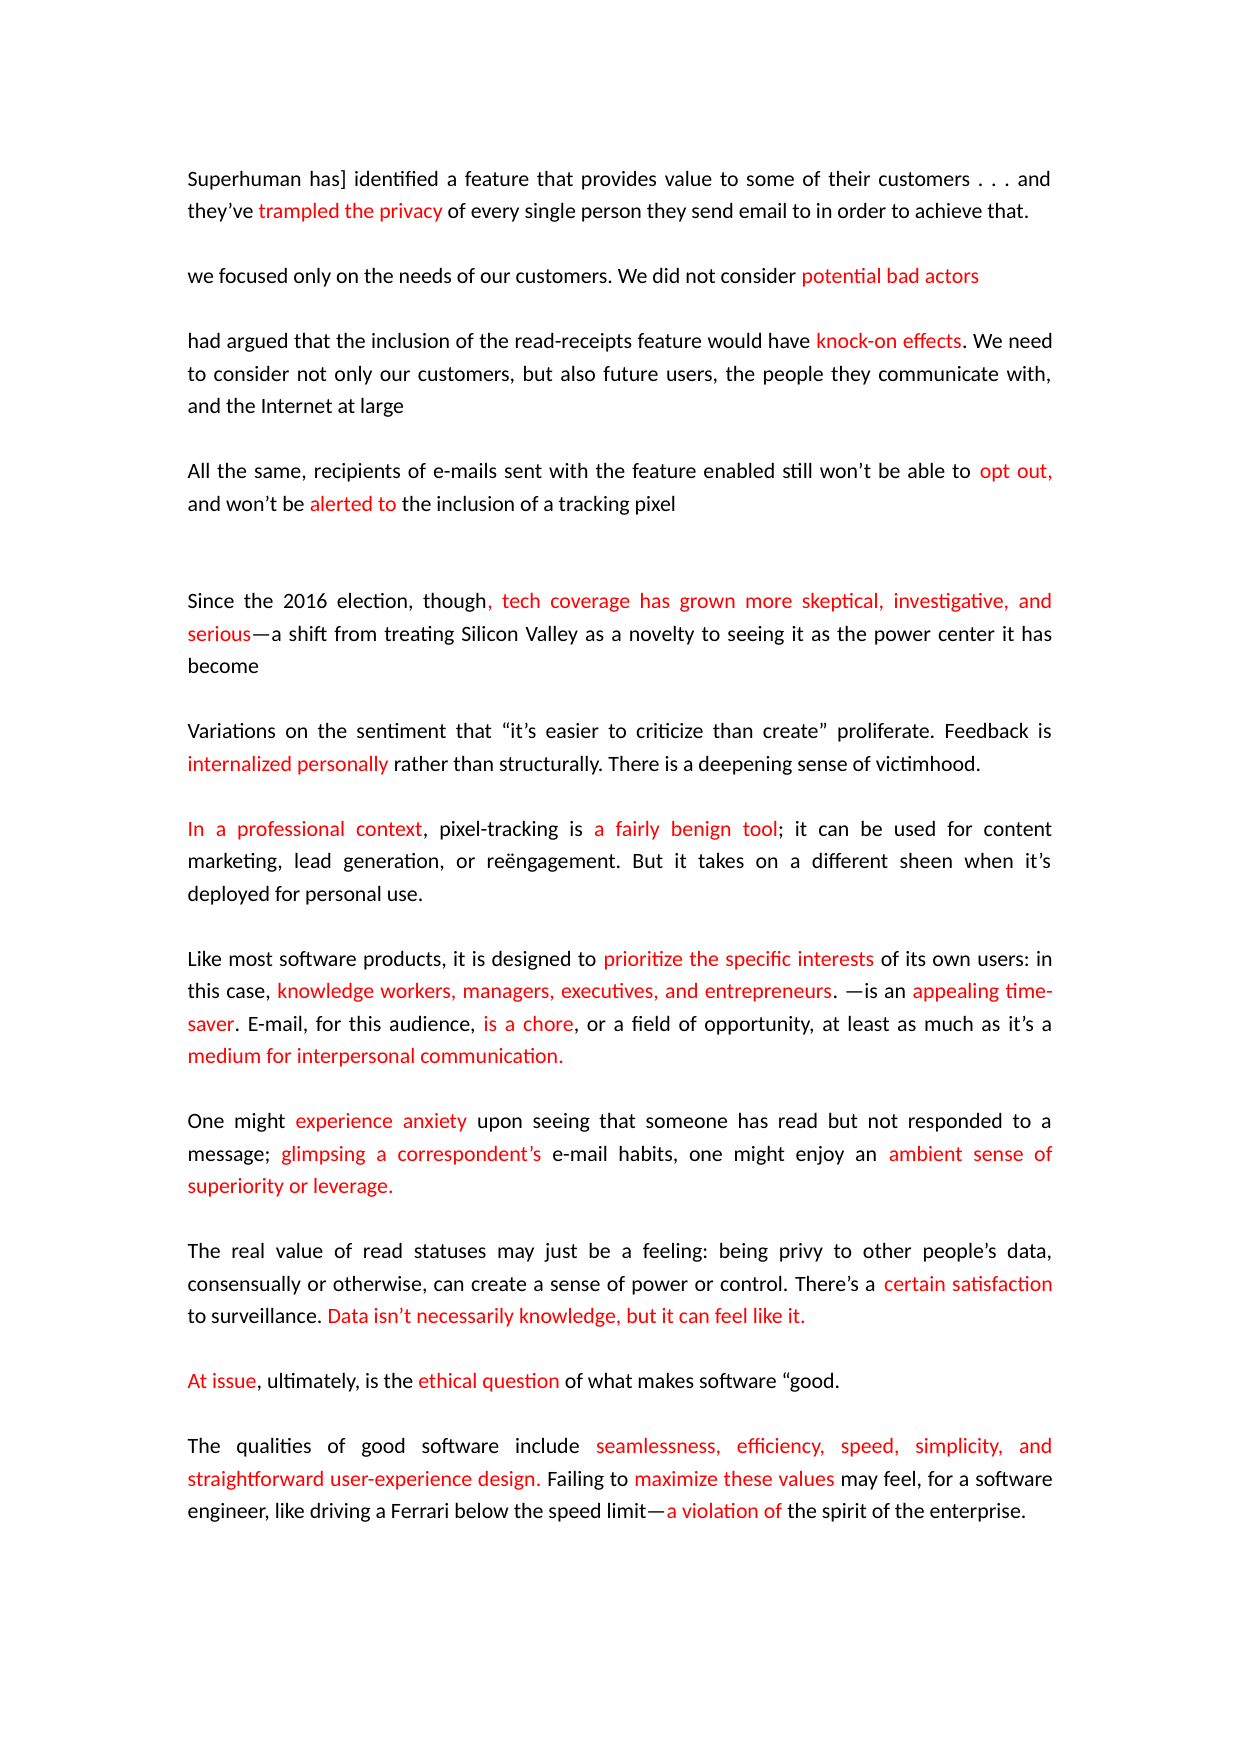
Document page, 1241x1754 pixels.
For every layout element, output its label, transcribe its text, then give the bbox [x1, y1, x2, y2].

text Since the 2016 election, though, tech coverage has grown more skeptical, investigative, and serious—a shift from treating Silicon Valley as a novelty to seeing it as the power center it has become [187, 584, 1053, 682]
text The real value of read statuses may just be a feeling: being privy to other people’s data, consensually or otherwise, can create a sense of power or control. There’s a certain satisfaction to surveillance. Data isn’t necessarily knowledge, but it can feel like it. [187, 1234, 1053, 1332]
text Variations on the sentiment that “it’s easier to criticize than create” proliferate. Feedback is internalized personally rather than structurally. There is a deepening sense of victimhood. [187, 714, 1053, 779]
text In a professional context, pixel-tracking is a fairly benign tool; it can be used for content marketing, lead generation, or reëngagement. But it takes on a different sheen when it’s deployed for personal use. [187, 812, 1053, 909]
text One might experience anxiety upon seeing that someone has read but not responded to a message; glimpsing a correspondent’s e-mail habits, one might enjoy an ambient sense of superiority or leverage. [187, 1104, 1053, 1202]
text Superhuman has] identified a feature that provides value to some of their customers . . . and they’ve trampled the privacy of every single person they send email to in order to achieve that. [187, 162, 1053, 227]
text All the same, recipients of e-mails sent with the feature enabled still won’t be able to opt out, and won’t be alerted to the inclusion of a tracking pixel [187, 454, 1053, 519]
text The qualities of good software include seamlessness, efficiency, speed, simplicity, and straightforward user-experience design. Failing to maximize these values may feel, for a software engineer, like driving a Ferrari below the speed limit—a violation of the spirit of the enterprise. [187, 1429, 1053, 1527]
text had argued that the inclusion of the read-receipts feature would have knock-on effects. We need to consider not only our customers, but also future users, the people they communicate with, and the Internet at large [187, 324, 1053, 422]
text we focused only on the needs of our customers. We did not consider potential bad actors [187, 259, 1053, 292]
text Like most software products, it is designed to prioritize the specific interests of its own users: in this case, knowledge workers, managers, executives, and entrepreneurs. —is an appealing time-saver. E-mail, for this audience, is a chore, or a field of opportunity, at least as much as it’s a medium for interpersonal communication. [187, 942, 1053, 1072]
text At issue, ultimately, is the ethical question of what makes software “good. [187, 1364, 1053, 1397]
